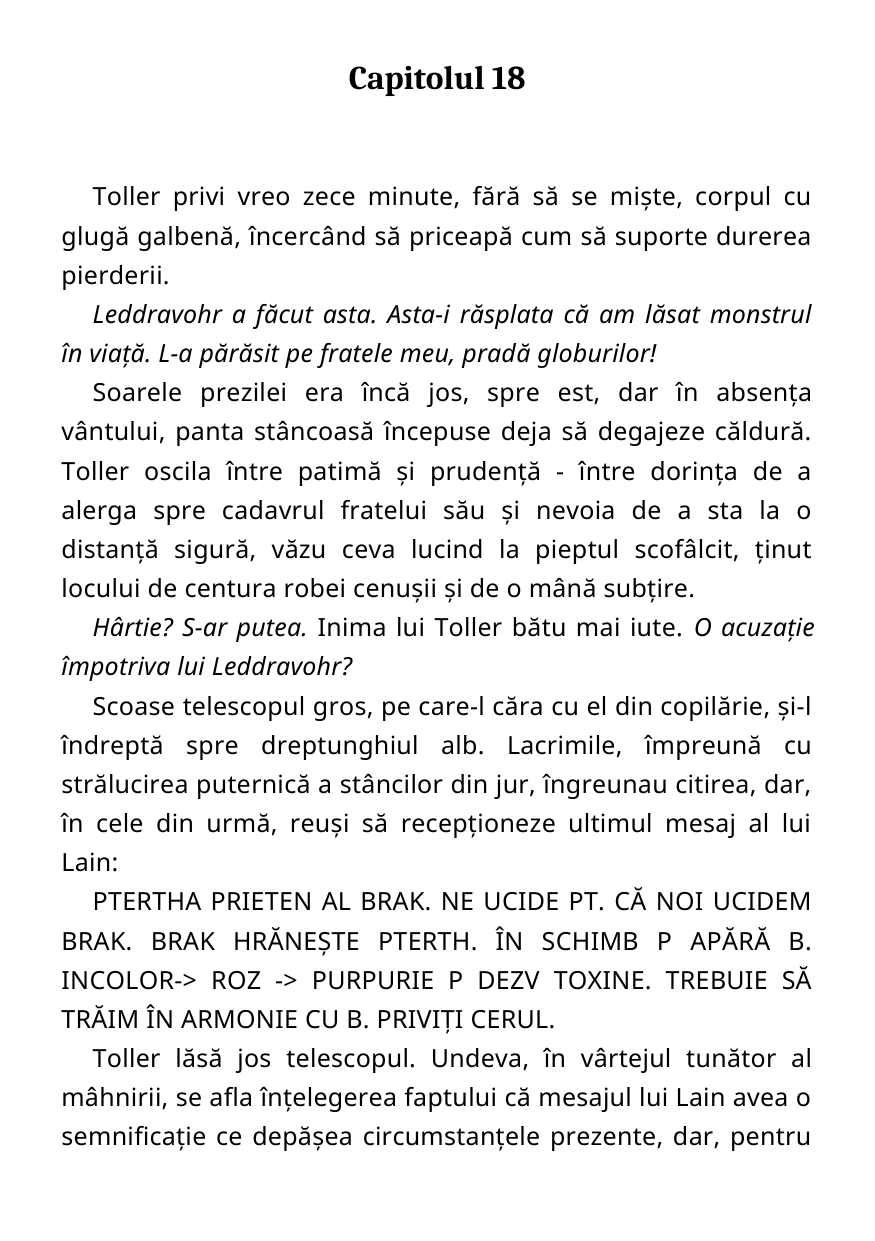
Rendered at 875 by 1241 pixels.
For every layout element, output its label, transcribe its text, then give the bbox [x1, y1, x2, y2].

text Toller privi vreo zece minute, fără să se mişte, corpul cu glugă galbenă, încercând să priceapă cum să suporte durerea pierderii. [61, 179, 813, 291]
subtitle Capitolul 18 [59, 59, 815, 97]
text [61, 1041, 813, 1153]
text Leddravohr a făcut asta. Asta-i răsplata că am lăsat monstrul în viaţă. L-a părăsit pe fratele meu, pradă globurilor! [61, 297, 813, 370]
text Soarele prezilei era încă jos, spre est, dar în absenţa vântului, panta stâncoasă începuse deja să degajeze căldură. Toller oscila între patimă şi prudenţă - între dorinţa de a alerga spre cadavrul fratelui său şi nevoia de a sta la o distanţă sigură, văzu ceva lucind la pieptul scofâlcit, ţinut locului de centura robei cenuşii şi de o mână subţire. [61, 375, 813, 605]
text PTERTHA PRIETEN AL BRAK. NE UCIDE PT. CĂ NOI UCIDEM BRAK. BRAK HRĂNEŞTE PTERTH. ÎN SCHIMB P APĂRĂ B. INCOLOR-> ROZ -> PURPURIE P DEZV TOXINE. TREBUIE SĂ TRĂIM ÎN ARMONIE CU B. PRIVIŢI CERUL. [61, 884, 813, 1036]
text Scoase telescopul gros, pe care-l căra cu el din copilărie, şi-l îndreptă spre dreptunghiul alb. Lacrimile, împreună cu strălucirea puternică a stâncilor din jur, îngreunau citirea, dar, în cele din urmă, reuşi să recepţioneze ultimul mesaj al lui Lain: [61, 688, 813, 879]
text Hârtie? S-ar putea. Inima lui Toller bătu mai iute. O acuzaţie împotriva lui Leddravohr? [61, 610, 815, 683]
